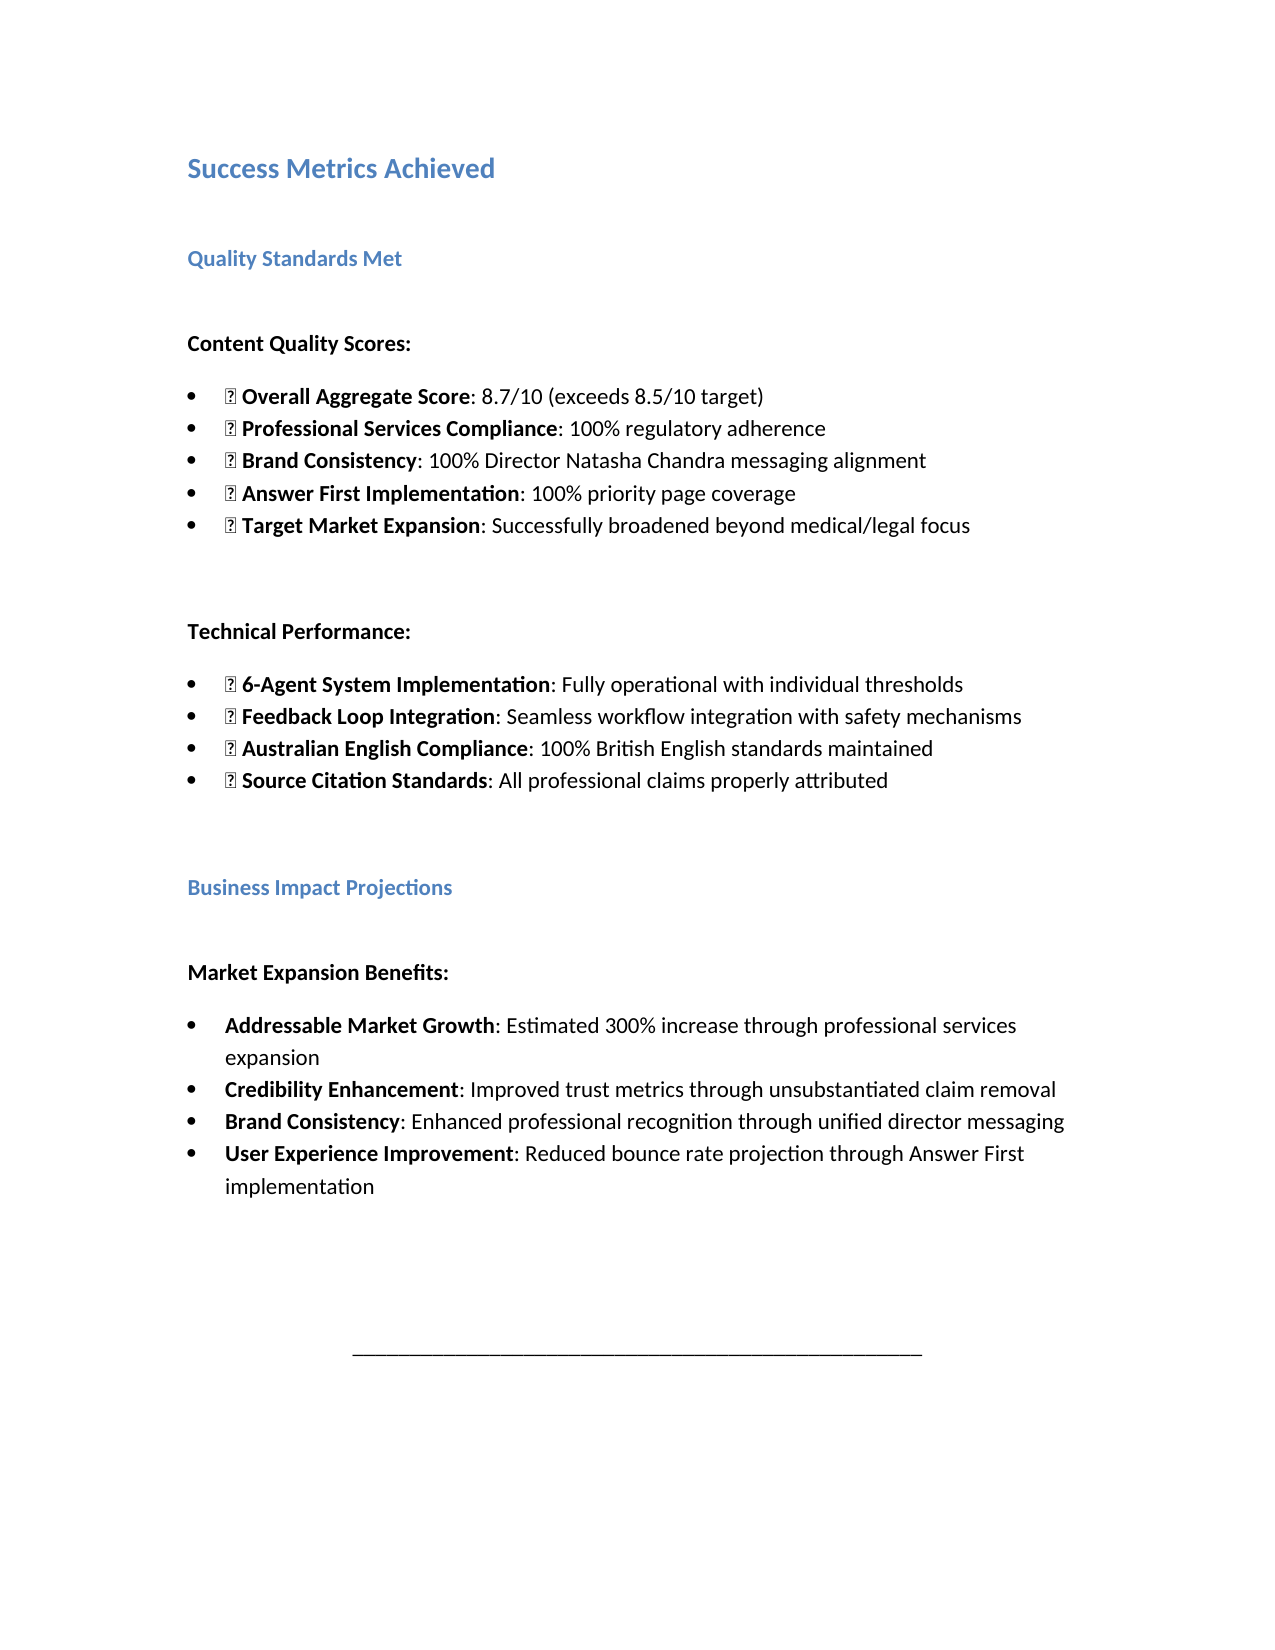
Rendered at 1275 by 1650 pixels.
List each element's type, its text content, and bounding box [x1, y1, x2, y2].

text Market Expansion Benefits: [187, 958, 1087, 986]
list ✅ 6-Agent System Implementation: Fully operational with individual thresholds [187, 670, 1087, 698]
list Brand Consistency: Enhanced professional recognition through unified director messaging [187, 1107, 1087, 1135]
list Credibility Enhancement: Improved trust metrics through unsubstantiated claim removal [187, 1075, 1087, 1103]
text Content Quality Scores: [187, 329, 1087, 357]
list ✅ Source Citation Standards: All professional claims properly attributed [187, 767, 1087, 794]
list ✅ Australian English Compliance: 100% British English standards maintained [187, 734, 1087, 762]
subtitle Business Impact Projections [187, 873, 1087, 901]
list ✅ Professional Services Compliance: 100% regulatory adherence [187, 414, 1087, 442]
list User Experience Improvement: Reduced bounce rate projection through Answer First implementation [187, 1139, 1087, 1200]
list ✅ Brand Consistency: 100% Director Natasha Chandra messaging alignment [187, 447, 1087, 474]
text Technical Performance: [187, 617, 1087, 645]
subtitle Quality Standards Met [187, 244, 1087, 272]
list ✅ Answer First Implementation: 100% priority page coverage [187, 479, 1087, 507]
list ✅ Target Market Expansion: Successfully broadened beyond medical/legal focus [187, 511, 1087, 539]
subtitle Success Metrics Achieved [187, 150, 1087, 186]
text __________________________________________________ [187, 1331, 1087, 1359]
list ✅ Overall Aggregate Score: 8.7/10 (exceeds 8.5/10 target) [187, 382, 1087, 410]
list Addressable Market Growth: Estimated 300% increase through professional services expansion [187, 1011, 1087, 1071]
list ✅ Feedback Loop Integration: Seamless workflow integration with safety mechanisms [187, 702, 1087, 730]
